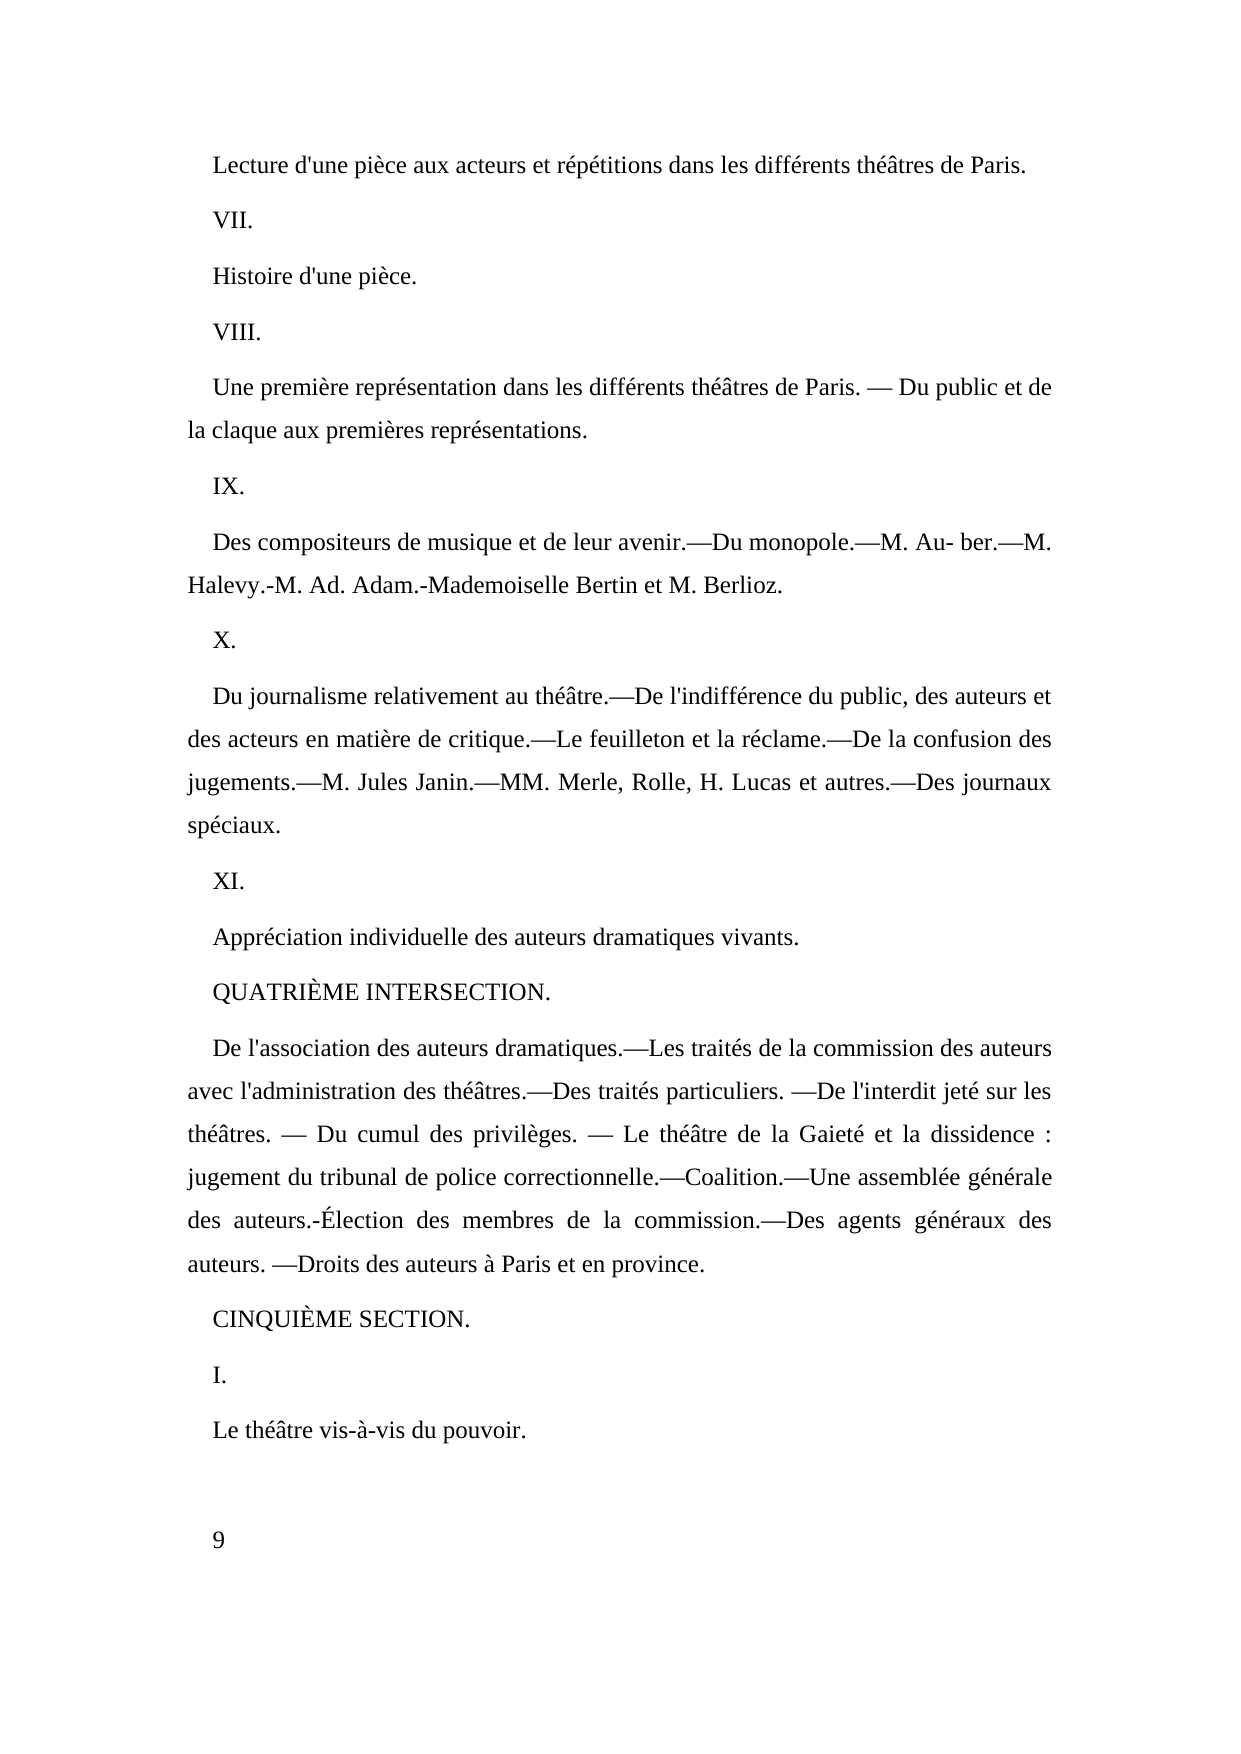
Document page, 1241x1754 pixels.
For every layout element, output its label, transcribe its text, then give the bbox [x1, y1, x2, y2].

text IX. [187, 471, 1053, 500]
text Appréciation individuelle des auteurs dramatiques vivants. [187, 922, 1053, 951]
text QUATRIÈME INTERSECTION. [187, 977, 1053, 1006]
text Des compositeurs de musique et de leur avenir.—Du monopole.—M. Au- ber.—M. Halevy.-M. Ad. Adam.-Mademoiselle Bertin et M. Berlioz. [187, 527, 1053, 599]
text XI. [187, 866, 1053, 895]
text CINQUIÈME SECTION. [187, 1304, 1053, 1333]
text VII. [187, 206, 1053, 234]
text Histoire d'une pièce. [187, 261, 1053, 290]
text De l'association des auteurs dramatiques.—Les traités de la commission des auteurs avec l'administration des théâtres.—Des traités particuliers. —De l'interdit jeté sur les théâtres. — Du cumul des privilèges. — Le théâtre de la Gaieté et la dissidence : jugement du tribunal de police correctionnelle.—Coalition.—Une assemblée générale des auteurs.-Élection des membres de la commission.—Des agents généraux des auteurs. —Droits des auteurs à Paris et en province. [187, 1033, 1053, 1277]
text VIII. [187, 317, 1053, 346]
text Le théâtre vis-à-vis du pouvoir. [187, 1416, 1053, 1444]
text I. [187, 1360, 1053, 1389]
text Lecture d'une pièce aux acteurs et répétitions dans les différents théâtres de Paris. [187, 150, 1053, 179]
text Du journalisme relativement au théâtre.—De l'indifférence du public, des auteurs et des acteurs en matière de critique.—Le feuilleton et la réclame.—De la confusion des jugements.—M. Jules Janin.—MM. Merle, Rolle, H. Lucas et autres.—Des journaux spéciaux. [187, 681, 1053, 839]
text X. [187, 626, 1053, 654]
text Une première représentation dans les différents théâtres de Paris. — Du public et de la claque aux premières représentations. [187, 372, 1053, 444]
